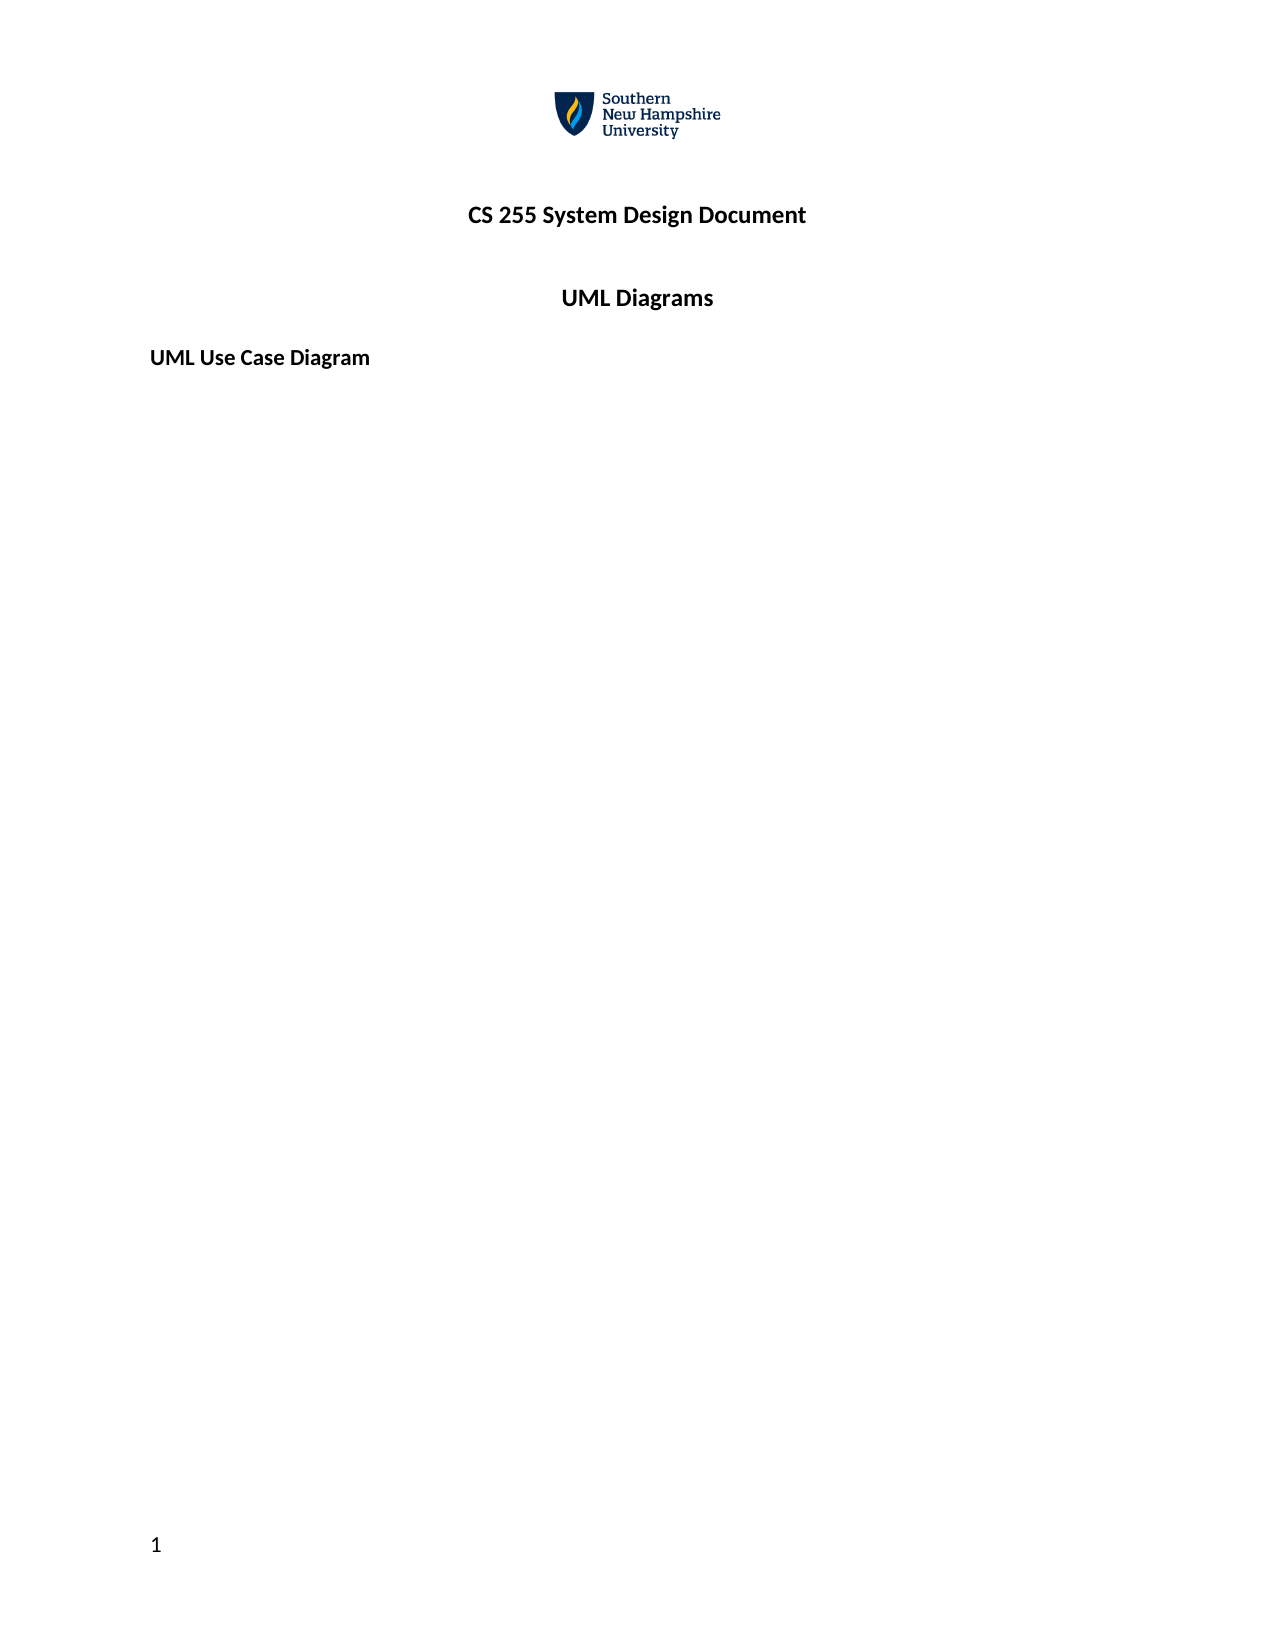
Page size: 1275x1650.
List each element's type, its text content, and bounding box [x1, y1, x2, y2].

subtitle CS 255 System Design Document [150, 199, 1125, 229]
subtitle UML Use Case Diagram [150, 343, 1125, 371]
subtitle UML Diagrams [150, 282, 1125, 313]
picture [546, 75, 729, 154]
